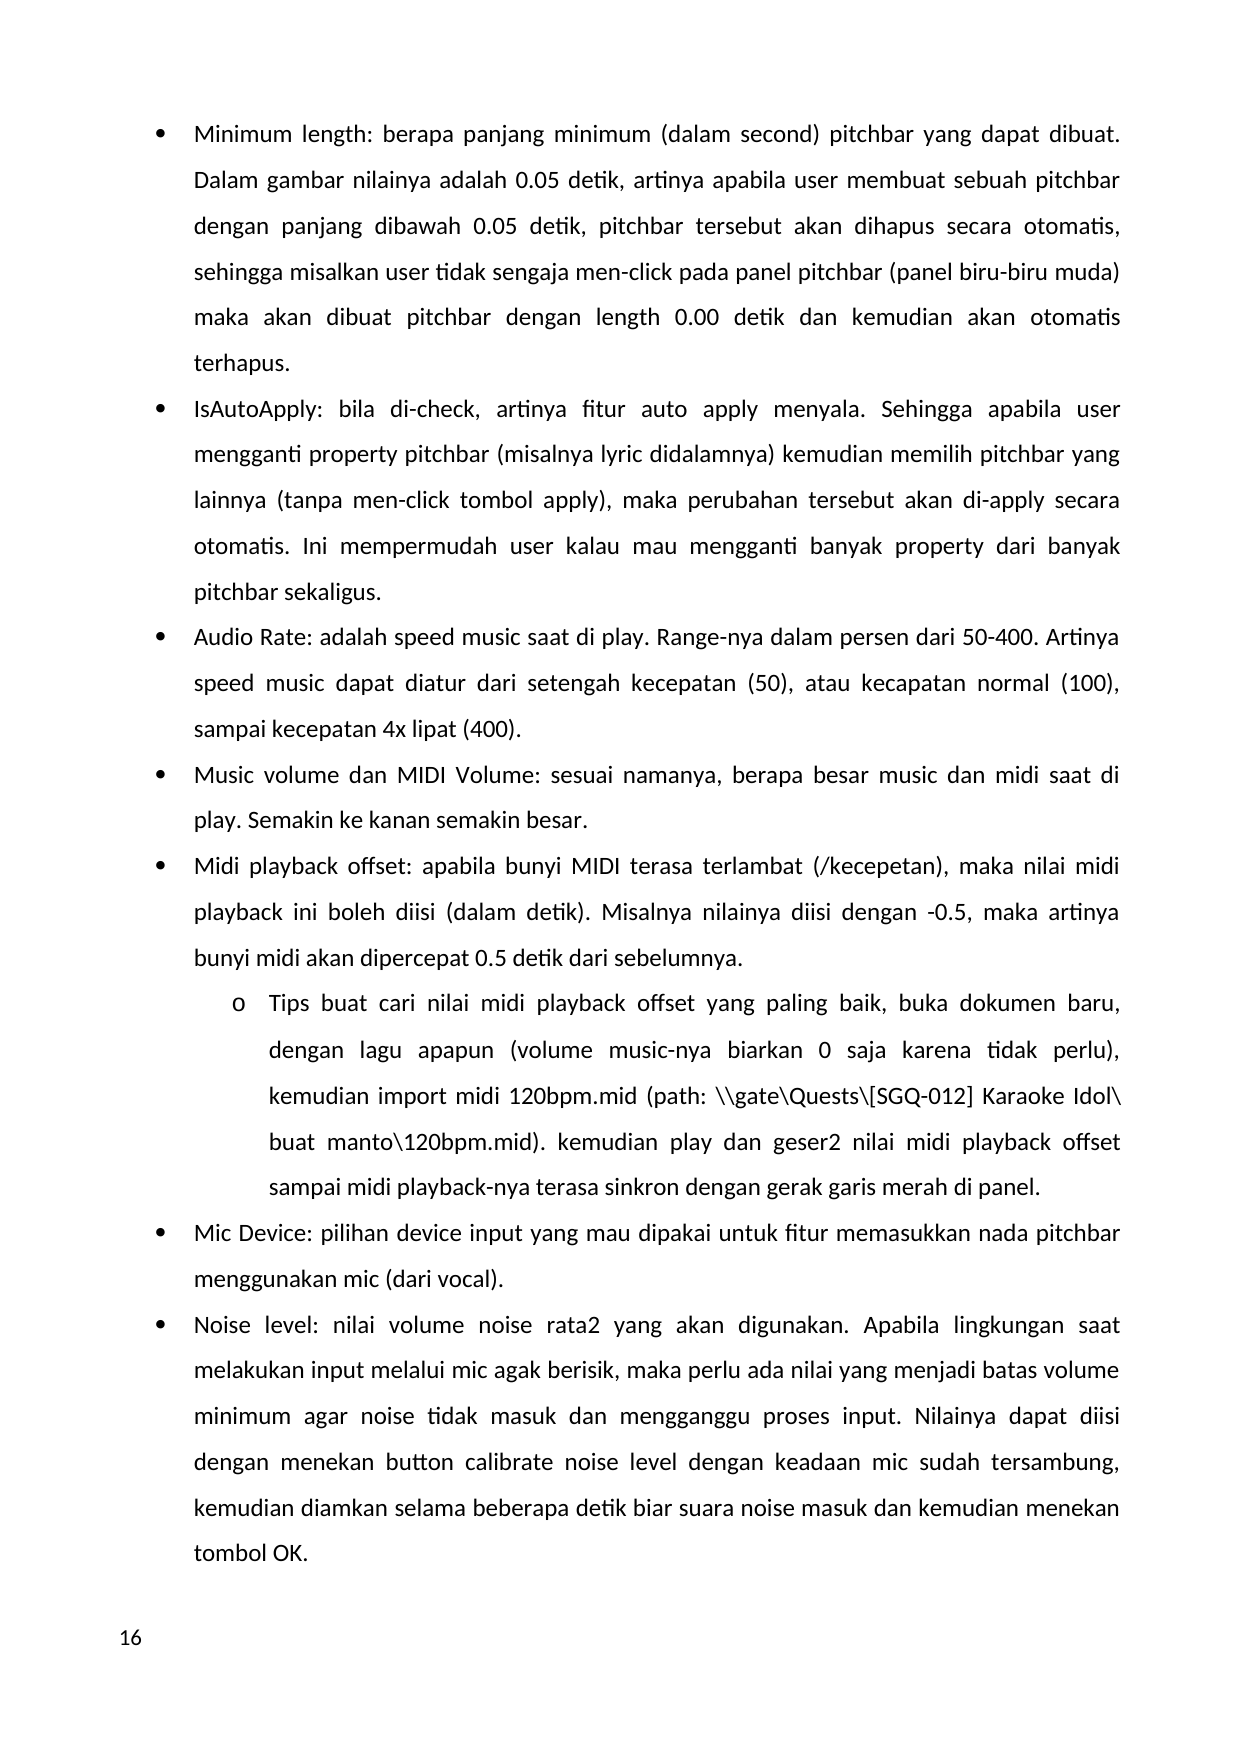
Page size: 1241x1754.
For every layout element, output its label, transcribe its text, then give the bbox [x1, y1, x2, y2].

list Midi playback offset: apabila bunyi MIDI terasa terlambat (/kecepetan), maka nilai midi playback ini boleh diisi (dalam detik). Misalnya nilainya diisi dengan -0.5, maka artinya bunyi midi akan dipercepat 0.5 detik dari sebelumnya. [156, 850, 1122, 972]
list Mic Device: pilihan device input yang mau dipakai untuk fitur memasukkan nada pitchbar menggunakan mic (dari vocal). [156, 1217, 1122, 1293]
list Tips buat cari nilai midi playback offset yang paling baik, buka dokumen baru, dengan lagu apapun (volume music-nya biarkan 0 saja karena tidak perlu), kemudian import midi 120bpm.mid (path: \\gate\Quests\[SGQ-012] Karaoke Idol\buat manto\120bpm.mid). kemudian play dan geser2 nilai midi playback offset sampai midi playback-nya terasa sinkron dengan gerak garis merah di panel. [231, 987, 1122, 1202]
list Music volume dan MIDI Volume: sesuai namanya, berapa besar music dan midi saat di play. Semakin ke kanan semakin besar. [156, 759, 1122, 835]
list IsAutoApply: bila di-check, artinya fitur auto apply menyala. Sehingga apabila user mengganti property pitchbar (misalnya lyric didalamnya) kemudian memilih pitchbar yang lainnya (tanpa men-click tombol apply), maka perubahan tersebut akan di-apply secara otomatis. Ini mempermudah user kalau mau mengganti banyak property dari banyak pitchbar sekaligus. [156, 393, 1122, 606]
list Noise level: nilai volume noise rata2 yang akan digunakan. Apabila lingkungan saat melakukan input melalui mic agak berisik, maka perlu ada nilai yang menjadi batas volume minimum agar noise tidak masuk dan mengganggu proses input. Nilainya dapat diisi dengan menekan button calibrate noise level dengan keadaan mic sudah tersambung, kemudian diamkan selama beberapa detik biar suara noise masuk dan kemudian menekan tombol OK. [156, 1309, 1122, 1568]
list Audio Rate: adalah speed music saat di play. Range-nya dalam persen dari 50-400. Artinya speed music dapat diatur dari setengah kecepatan (50), atau kecapatan normal (100), sampai kecepatan 4x lipat (400). [156, 622, 1122, 743]
list Minimum length: berapa panjang minimum (dalam second) pitchbar yang dapat dibuat. Dalam gambar nilainya adalah 0.05 detik, artinya apabila user membuat sebuah pitchbar dengan panjang dibawah 0.05 detik, pitchbar tersebut akan dihapus secara otomatis, sehingga misalkan user tidak sengaja men-click pada panel pitchbar (panel biru-biru muda) maka akan dibuat pitchbar dengan length 0.00 detik dan kemudian akan otomatis terhapus. [156, 118, 1122, 378]
